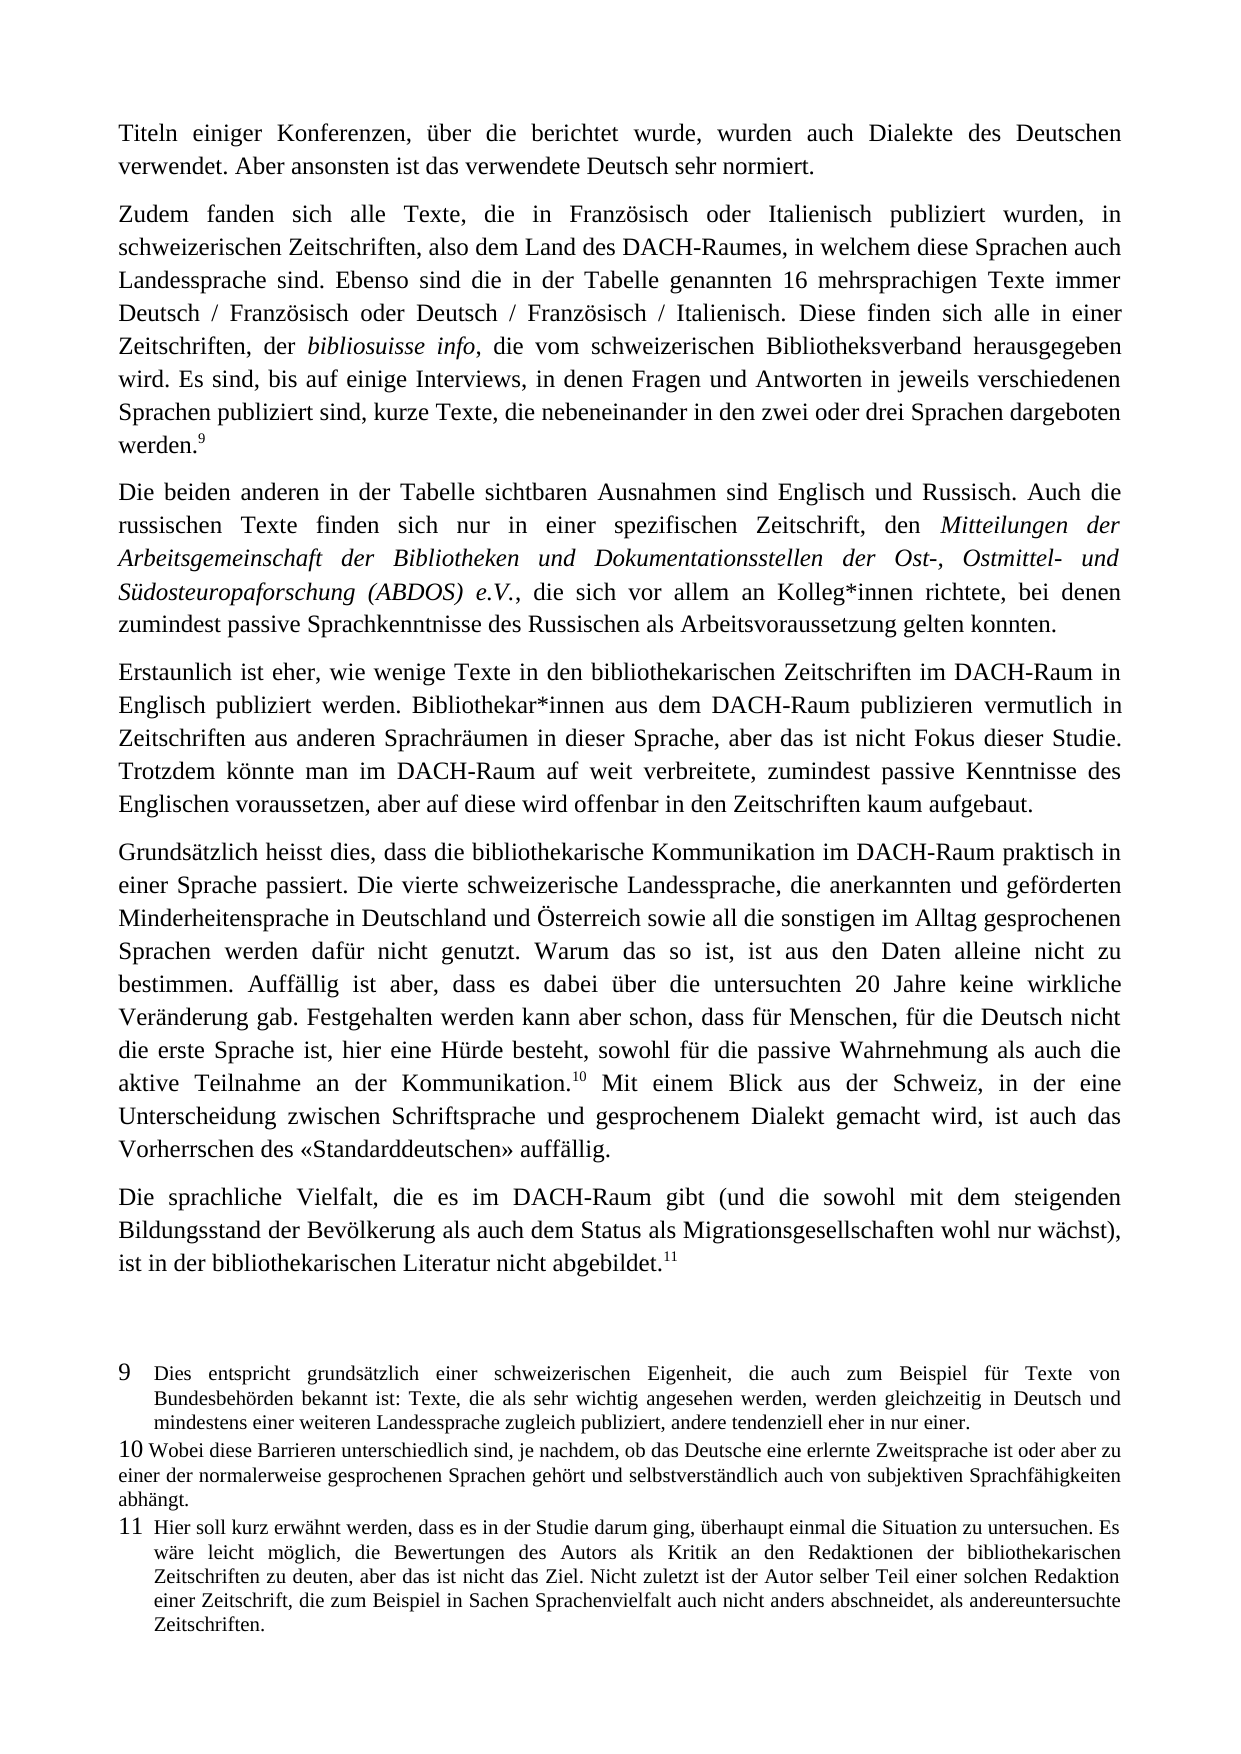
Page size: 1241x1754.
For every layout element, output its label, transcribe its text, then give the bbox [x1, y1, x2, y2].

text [118, 118, 1122, 180]
text Die beiden anderen in der Tabelle sichtbaren Ausnahmen sind Englisch und Russisch. Auch die russischen Texte finden sich nur in einer spezifischen Zeitschrift, den Mitteilungen der Arbeitsgemeinschaft der Bibliotheken und Dokumentationsstellen der Ost-, Ostmittel- und Südosteuropaforschung (ABDOS) e.V., die sich vor allem an Kolleg*innen richtete, bei denen zumindest passive Sprachkenntnisse des Russischen als Arbeitsvoraussetzung gelten konnten. [118, 477, 1122, 638]
text Erstaunlich ist eher, wie wenige Texte in den bibliothekarischen Zeitschriften im DACH-Raum in Englisch publiziert werden. Bibliothekar*innen aus dem DACH-Raum publizieren vermutlich in Zeitschriften aus anderen Sprachräumen in dieser Sprache, aber das ist nicht Fokus dieser Studie. Trotzdem könnte man im DACH-Raum auf weit verbreitete, zumindest passive Kenntnisse des Englischen voraussetzen, aber auf diese wird offenbar in den Zeitschriften kaum aufgebaut. [118, 657, 1122, 818]
text Grundsätzlich heisst dies, dass die bibliothekarische Kommunikation im DACH-Raum praktisch in einer Sprache passiert. Die vierte schweizerische Landessprache, die anerkannten und geförderten Minderheitensprache in Deutschland und Österreich sowie all die sonstigen im Alltag gesprochenen Sprachen werden dafür nicht genutzt. Warum das so ist, ist aus den Daten alleine nicht zu bestimmen. Auffällig ist aber, dass es dabei über die untersuchten 20 Jahre keine wirkliche Veränderung gab. Festgehalten werden kann aber schon, dass für Menschen, für die Deutsch nicht die erste Sprache ist, hier eine Hürde besteht, sowohl für die passive Wahrnehmung als auch die aktive Teilnahme an der Kommunikation. Mit einem Blick aus der Schweiz, in der eine Unterscheidung zwischen Schriftsprache und gesprochenem Dialekt gemacht wird, ist auch das Vorherrschen des «Standarddeutschen» auffällig. [118, 837, 1122, 1163]
text Die sprachliche Vielfalt, die es im DACH-Raum gibt (und die sowohl mit dem steigenden Bildungsstand der Bevölkerung als auch dem Status als Migrationsgesellschaften wohl nur wächst), ist in der bibliothekarischen Literatur nicht abgebildet. [118, 1182, 1122, 1276]
text Zudem fanden sich alle Texte, die in Französisch oder Italienisch publiziert wurden, in schweizerischen Zeitschriften, also dem Land des DACH-Raumes, in welchem diese Sprachen auch Landessprache sind. Ebenso sind die in der Tabelle genannten 16 mehrsprachigen Texte immer Deutsch / Französisch oder Deutsch / Französisch / Italienisch. Diese finden sich alle in einer Zeitschriften, der bibliosuisse info, die vom schweizerischen Bibliotheksverband herausgegeben wird. Es sind, bis auf einige Interviews, in denen Fragen und Antworten in jeweils verschiedenen Sprachen publiziert sind, kurze Texte, die nebeneinander in den zwei oder drei Sprachen dargeboten werden. [118, 199, 1122, 459]
